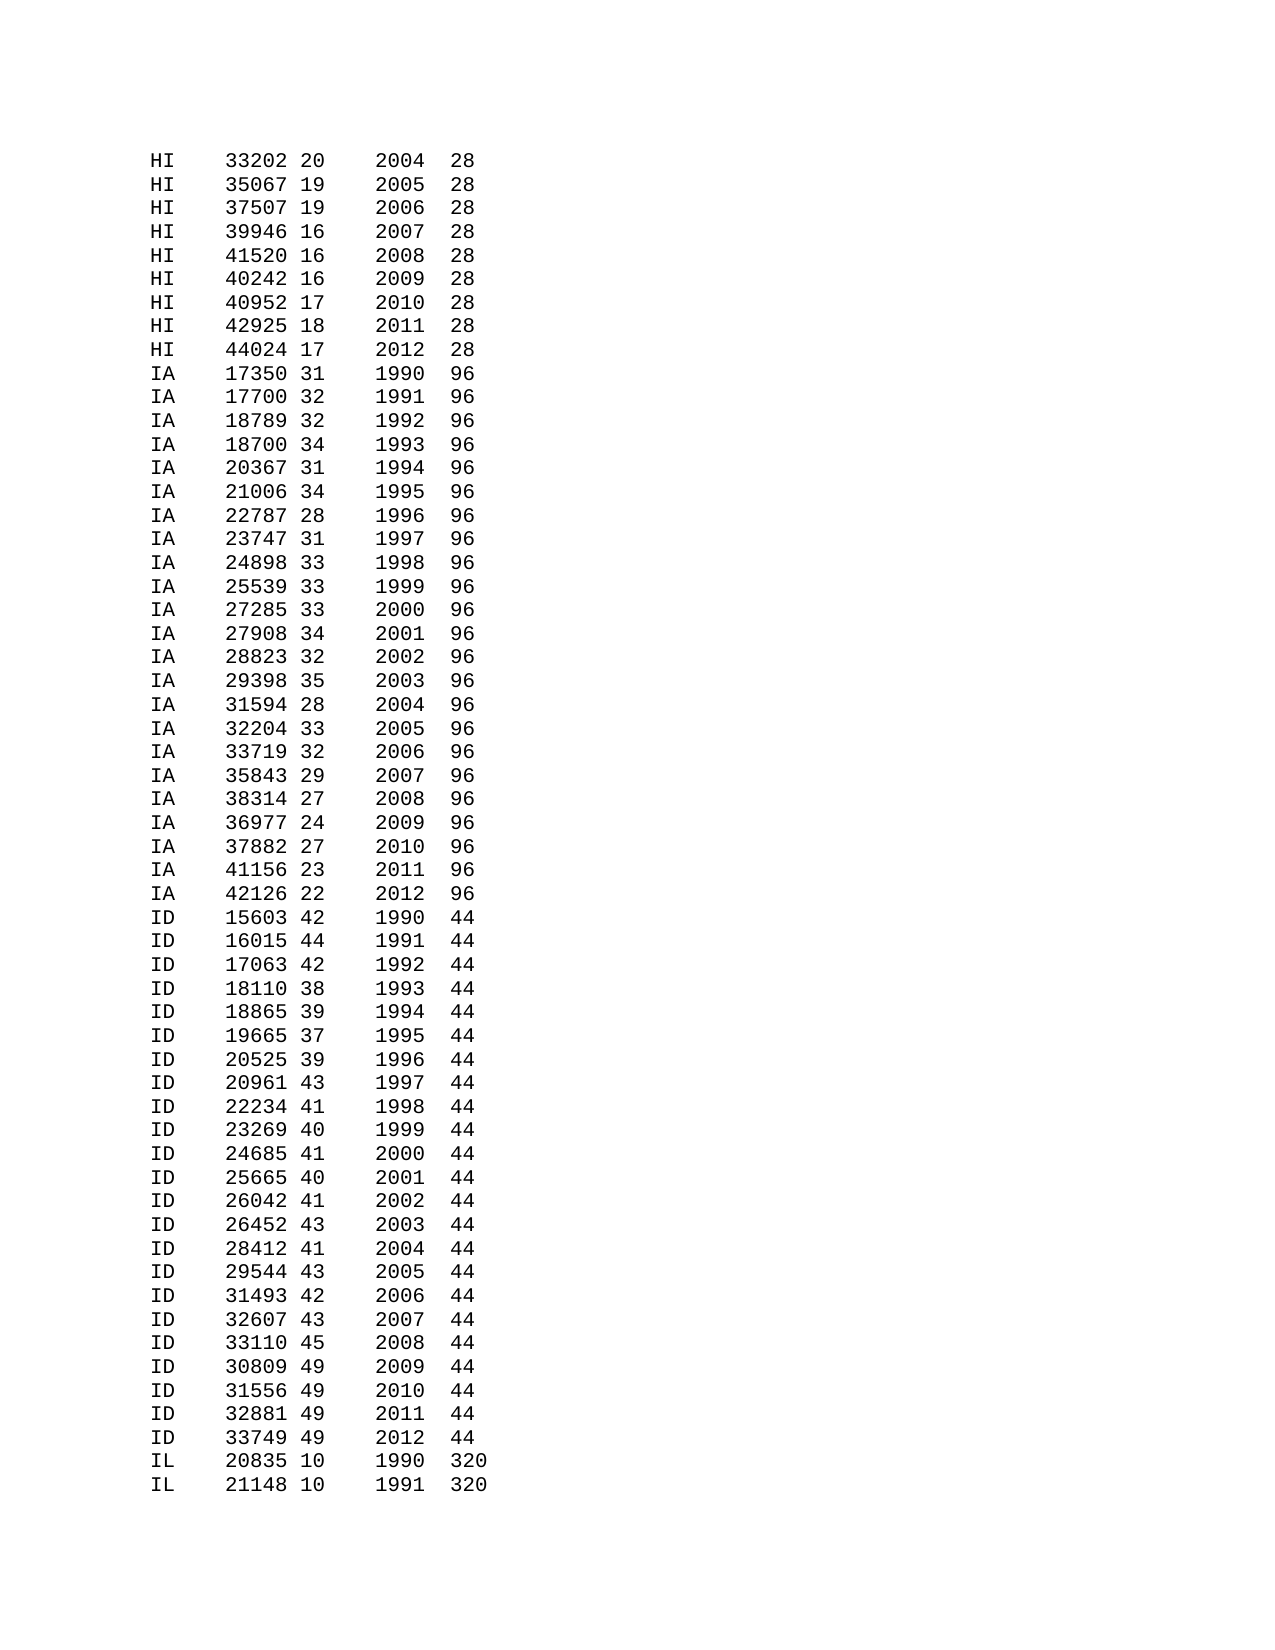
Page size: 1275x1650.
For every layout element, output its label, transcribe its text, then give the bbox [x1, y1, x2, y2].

text ID 26452 43 2003 44 [150, 1214, 1125, 1238]
text IA 20367 31 1994 96 [150, 457, 1125, 481]
text HI 41520 16 2008 28 [150, 244, 1125, 268]
text HI 33202 20 2004 28 [150, 150, 1125, 174]
text ID 16015 44 1991 44 [150, 930, 1125, 954]
text IA 18789 32 1992 96 [150, 410, 1125, 434]
text IA 36977 24 2009 96 [150, 812, 1125, 836]
text ID 30809 49 2009 44 [150, 1356, 1125, 1379]
text IA 31594 28 2004 96 [150, 694, 1125, 717]
text IA 37882 27 2010 96 [150, 836, 1125, 859]
text IA 32204 33 2005 96 [150, 717, 1125, 741]
text IA 42126 22 2012 96 [150, 883, 1125, 907]
text IA 23747 31 1997 96 [150, 528, 1125, 552]
text HI 40242 16 2009 28 [150, 268, 1125, 292]
text ID 23269 40 1999 44 [150, 1119, 1125, 1143]
text IA 18700 34 1993 96 [150, 434, 1125, 457]
text IA 21006 34 1995 96 [150, 481, 1125, 505]
text ID 32607 43 2007 44 [150, 1309, 1125, 1332]
text IA 27285 33 2000 96 [150, 599, 1125, 623]
text ID 28412 41 2004 44 [150, 1238, 1125, 1261]
text IA 35843 29 2007 96 [150, 765, 1125, 788]
text IA 27908 34 2001 96 [150, 623, 1125, 647]
text IA 29398 35 2003 96 [150, 670, 1125, 694]
text HI 44024 17 2012 28 [150, 339, 1125, 363]
text HI 40952 17 2010 28 [150, 292, 1125, 316]
text IA 17350 31 1990 96 [150, 363, 1125, 386]
text IL 20835 10 1990 320 [150, 1451, 1125, 1474]
text ID 22234 41 1998 44 [150, 1096, 1125, 1119]
text ID 26042 41 2002 44 [150, 1190, 1125, 1214]
text ID 20525 39 1996 44 [150, 1048, 1125, 1072]
text HI 37507 19 2006 28 [150, 197, 1125, 221]
text IA 33719 32 2006 96 [150, 741, 1125, 765]
text ID 24685 41 2000 44 [150, 1143, 1125, 1167]
text IA 41156 23 2011 96 [150, 859, 1125, 883]
text IA 22787 28 1996 96 [150, 505, 1125, 528]
text ID 31493 42 2006 44 [150, 1285, 1125, 1309]
text ID 19665 37 1995 44 [150, 1025, 1125, 1048]
text ID 25665 40 2001 44 [150, 1167, 1125, 1190]
text IA 25539 33 1999 96 [150, 576, 1125, 599]
text ID 33110 45 2008 44 [150, 1332, 1125, 1356]
text IL 21148 10 1991 320 [150, 1474, 1125, 1498]
text HI 39946 16 2007 28 [150, 221, 1125, 244]
text ID 32881 49 2011 44 [150, 1403, 1125, 1427]
text IA 38314 27 2008 96 [150, 788, 1125, 812]
text IA 28823 32 2002 96 [150, 647, 1125, 670]
text ID 33749 49 2012 44 [150, 1427, 1125, 1451]
text IA 24898 33 1998 96 [150, 552, 1125, 576]
text ID 18110 38 1993 44 [150, 978, 1125, 1001]
text IA 17700 32 1991 96 [150, 386, 1125, 410]
text HI 35067 19 2005 28 [150, 174, 1125, 197]
text ID 31556 49 2010 44 [150, 1379, 1125, 1403]
text ID 15603 42 1990 44 [150, 907, 1125, 930]
text ID 20961 43 1997 44 [150, 1072, 1125, 1096]
text ID 18865 39 1994 44 [150, 1001, 1125, 1025]
text HI 42925 18 2011 28 [150, 316, 1125, 339]
text ID 17063 42 1992 44 [150, 954, 1125, 978]
text ID 29544 43 2005 44 [150, 1261, 1125, 1285]
